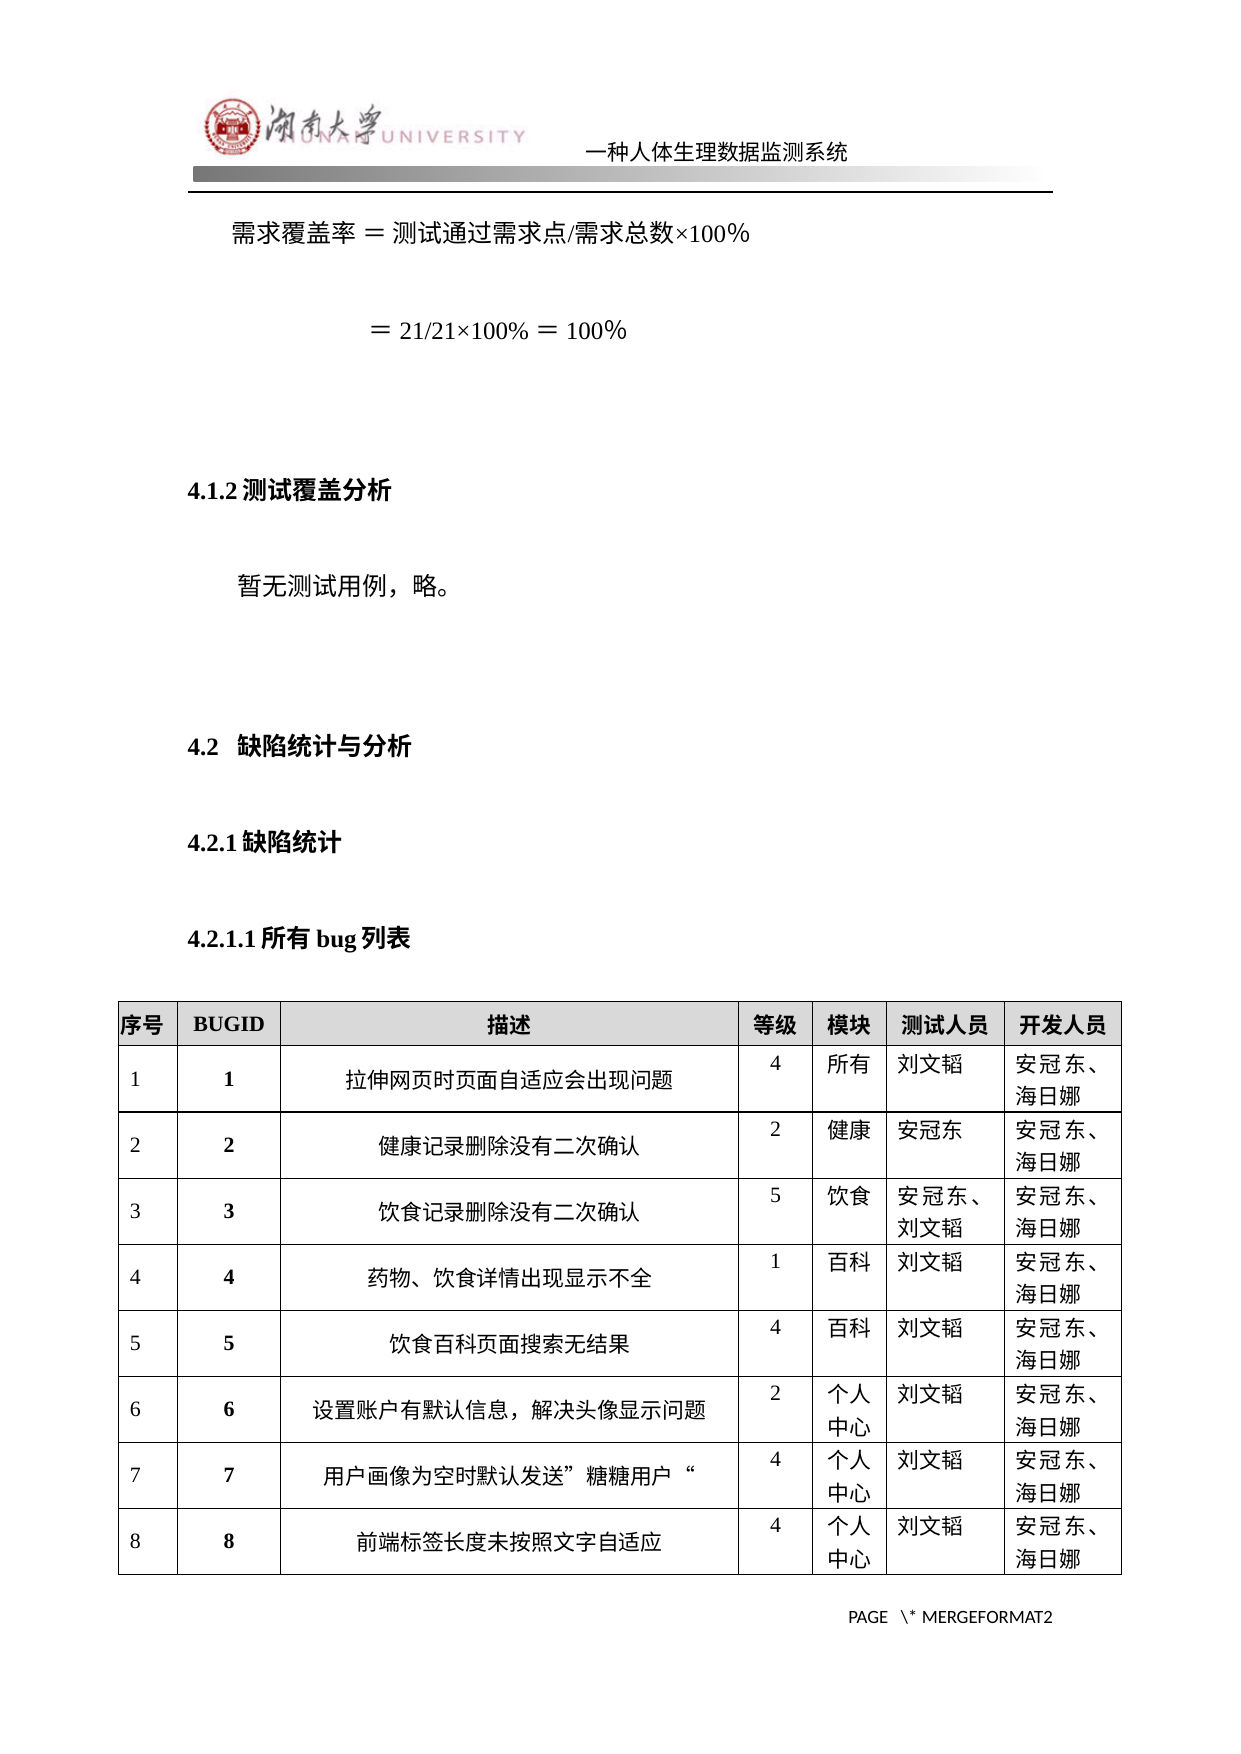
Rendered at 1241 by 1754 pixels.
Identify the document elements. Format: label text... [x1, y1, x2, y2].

table_cell 6 [119, 1377, 177, 1442]
table_cell 7 [119, 1443, 177, 1508]
table_cell 健康 [813, 1113, 886, 1177]
table_cell 6 [178, 1377, 280, 1442]
text ＝ 21/21×100% ＝ 100％ [319, 296, 1053, 361]
table_header 开发人员 [1005, 1002, 1121, 1045]
table_cell 1 [739, 1245, 812, 1309]
table_cell 刘文韬 [887, 1443, 1004, 1508]
table_cell 安冠东、海日娜 [1005, 1179, 1121, 1243]
table_cell 拉伸网页时页面自适应会出现问题 [281, 1046, 738, 1111]
table_cell 2 [739, 1377, 812, 1442]
table_cell 刘文韬 [887, 1377, 1004, 1442]
table_cell 4 [739, 1311, 812, 1376]
table_cell 药物、饮食详情出现显示不全 [281, 1245, 738, 1309]
table_cell 4 [178, 1245, 280, 1309]
table_cell 3 [178, 1179, 280, 1243]
table_cell 百科 [813, 1245, 886, 1309]
table_cell 个人中心 [813, 1509, 886, 1574]
table_cell 4 [739, 1509, 812, 1574]
table_header 等级 [739, 1002, 812, 1045]
table_cell 饮食百科页面搜索无结果 [281, 1311, 738, 1376]
table_cell 安冠东、海日娜 [1005, 1046, 1121, 1111]
text 需求覆盖率 ＝ 测试通过需求点/需求总数×100％ [187, 199, 1053, 264]
table_cell 个人中心 [813, 1443, 886, 1508]
table_cell 安冠东、海日娜 [1005, 1113, 1121, 1177]
table_cell 3 [119, 1179, 177, 1243]
table_header 序号 [119, 1002, 177, 1045]
table_cell 安冠东、海日娜 [1005, 1509, 1121, 1574]
table_cell 5 [119, 1311, 177, 1376]
table_cell 健康记录删除没有二次确认 [281, 1113, 738, 1177]
table_cell 百科 [813, 1311, 886, 1376]
table_cell 设置账户有默认信息，解决头像显示问题 [281, 1377, 738, 1442]
table_cell 个人中心 [813, 1377, 886, 1442]
table_cell 安冠东 [887, 1113, 1004, 1177]
text 4.2.1.1所有bug列表 [187, 904, 1053, 969]
table_header 描述 [281, 1002, 738, 1045]
table_cell 5 [178, 1311, 280, 1376]
table_cell 4 [119, 1245, 177, 1309]
table_cell 安冠东、海日娜 [1005, 1245, 1121, 1309]
table_cell 所有 [813, 1046, 886, 1111]
table_cell 安冠东、海日娜 [1005, 1377, 1121, 1442]
text 暂无测试用例，略。 [187, 552, 1053, 617]
table_header 模块 [813, 1002, 886, 1045]
table_cell 5 [739, 1179, 812, 1243]
text 4.2 缺陷统计与分析 [187, 712, 1053, 777]
table_cell 刘文韬 [887, 1245, 1004, 1309]
table_cell 8 [119, 1509, 177, 1574]
table_cell 4 [739, 1046, 812, 1111]
table_cell 安冠东、海日娜 [1005, 1311, 1121, 1376]
table_cell 安冠东、海日娜 [1005, 1443, 1121, 1508]
table_cell 刘文韬 [887, 1046, 1004, 1111]
table_cell 4 [739, 1443, 812, 1508]
table_cell 2 [178, 1113, 280, 1177]
text 4.1.2测试覆盖分析 [187, 456, 1053, 521]
table_cell 2 [739, 1113, 812, 1177]
table_cell 7 [178, 1443, 280, 1508]
table_cell 饮食记录删除没有二次确认 [281, 1179, 738, 1243]
picture [187, 88, 548, 160]
table_cell 用户画像为空时默认发送”糖糖用户“ [281, 1443, 738, 1508]
table_cell 1 [178, 1046, 280, 1111]
table_cell 2 [119, 1113, 177, 1177]
table_cell 饮食 [813, 1179, 886, 1243]
table_cell 1 [119, 1046, 177, 1111]
table_cell 刘文韬 [887, 1509, 1004, 1574]
table_cell 8 [178, 1509, 280, 1574]
table_cell 前端标签长度未按照文字自适应 [281, 1509, 738, 1574]
table_cell 安冠东、刘文韬 [887, 1179, 1004, 1243]
table_cell 刘文韬 [887, 1311, 1004, 1376]
table_header BUGID [178, 1002, 280, 1045]
table_header 测试人员 [887, 1002, 1004, 1045]
text 4.2.1缺陷统计 [187, 808, 1053, 873]
